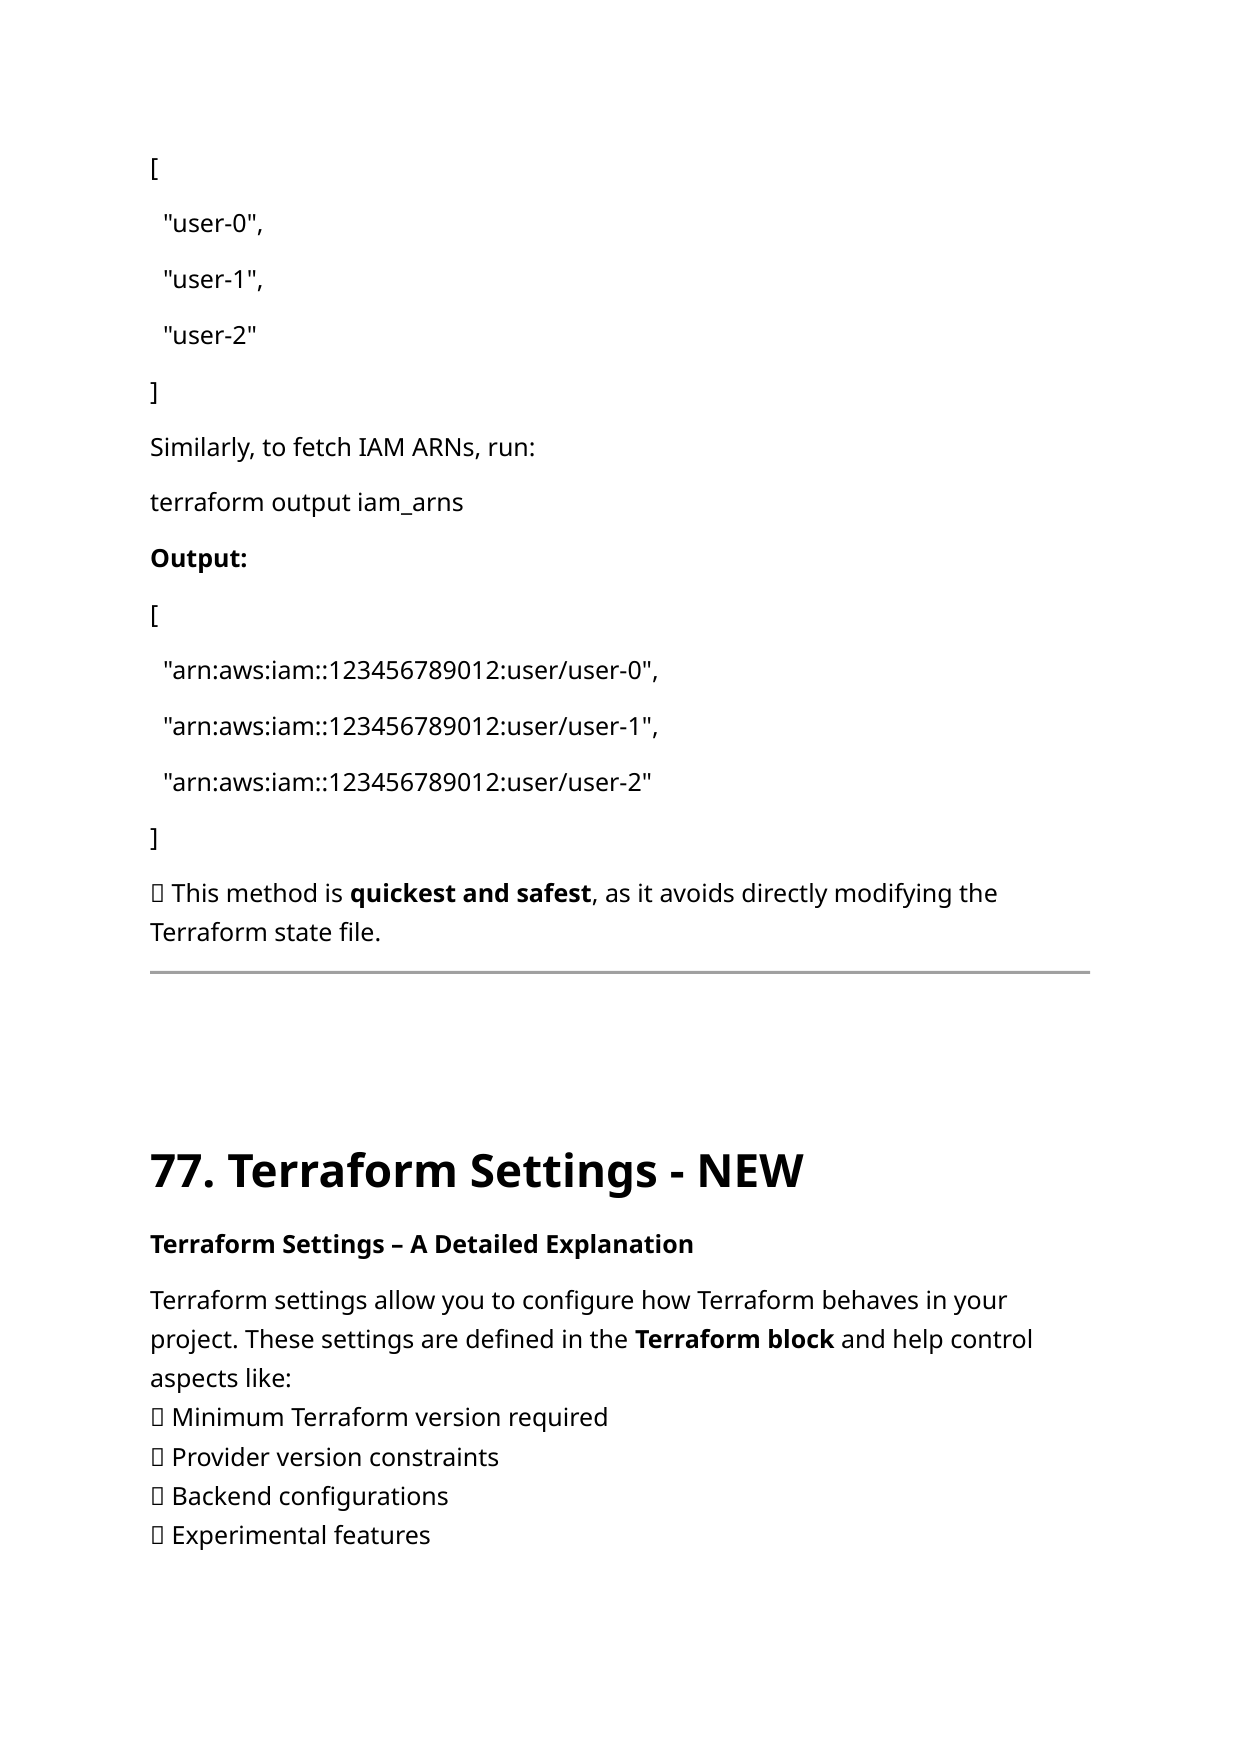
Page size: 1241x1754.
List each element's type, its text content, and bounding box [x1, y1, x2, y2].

text "user-1", [150, 262, 1090, 296]
text Terraform Settings – A Detailed Explanation [150, 1227, 1090, 1261]
text "user-0", [150, 206, 1090, 240]
text [ [150, 150, 1090, 184]
text ] [150, 820, 1090, 854]
text Similarly, to fetch IAM ARNs, run: [150, 429, 1090, 463]
text "arn:aws:iam::123456789012:user/user-1", [150, 708, 1090, 742]
text ] [150, 373, 1090, 407]
text Output: [150, 541, 1090, 575]
text "arn:aws:iam::123456789012:user/user-2" [150, 764, 1090, 798]
text terraform output iam_arns [150, 485, 1090, 519]
text "user-2" [150, 317, 1090, 352]
text [ [150, 597, 1090, 631]
text ✅ This method is quickest and safest, as it avoids directly modifying the Terraform state file. [150, 876, 1090, 949]
text 77. Terraform Settings - NEW [150, 1138, 1090, 1201]
text Terraform settings allow you to configure how Terraform behaves in your project. These settings are defined in the Terraform block and help control aspects like: ✅ Minimum Terraform version required ✅ Provider version constraints ✅ Backend configurations ✅ Experimental features [150, 1282, 1090, 1552]
text "arn:aws:iam::123456789012:user/user-0", [150, 652, 1090, 687]
